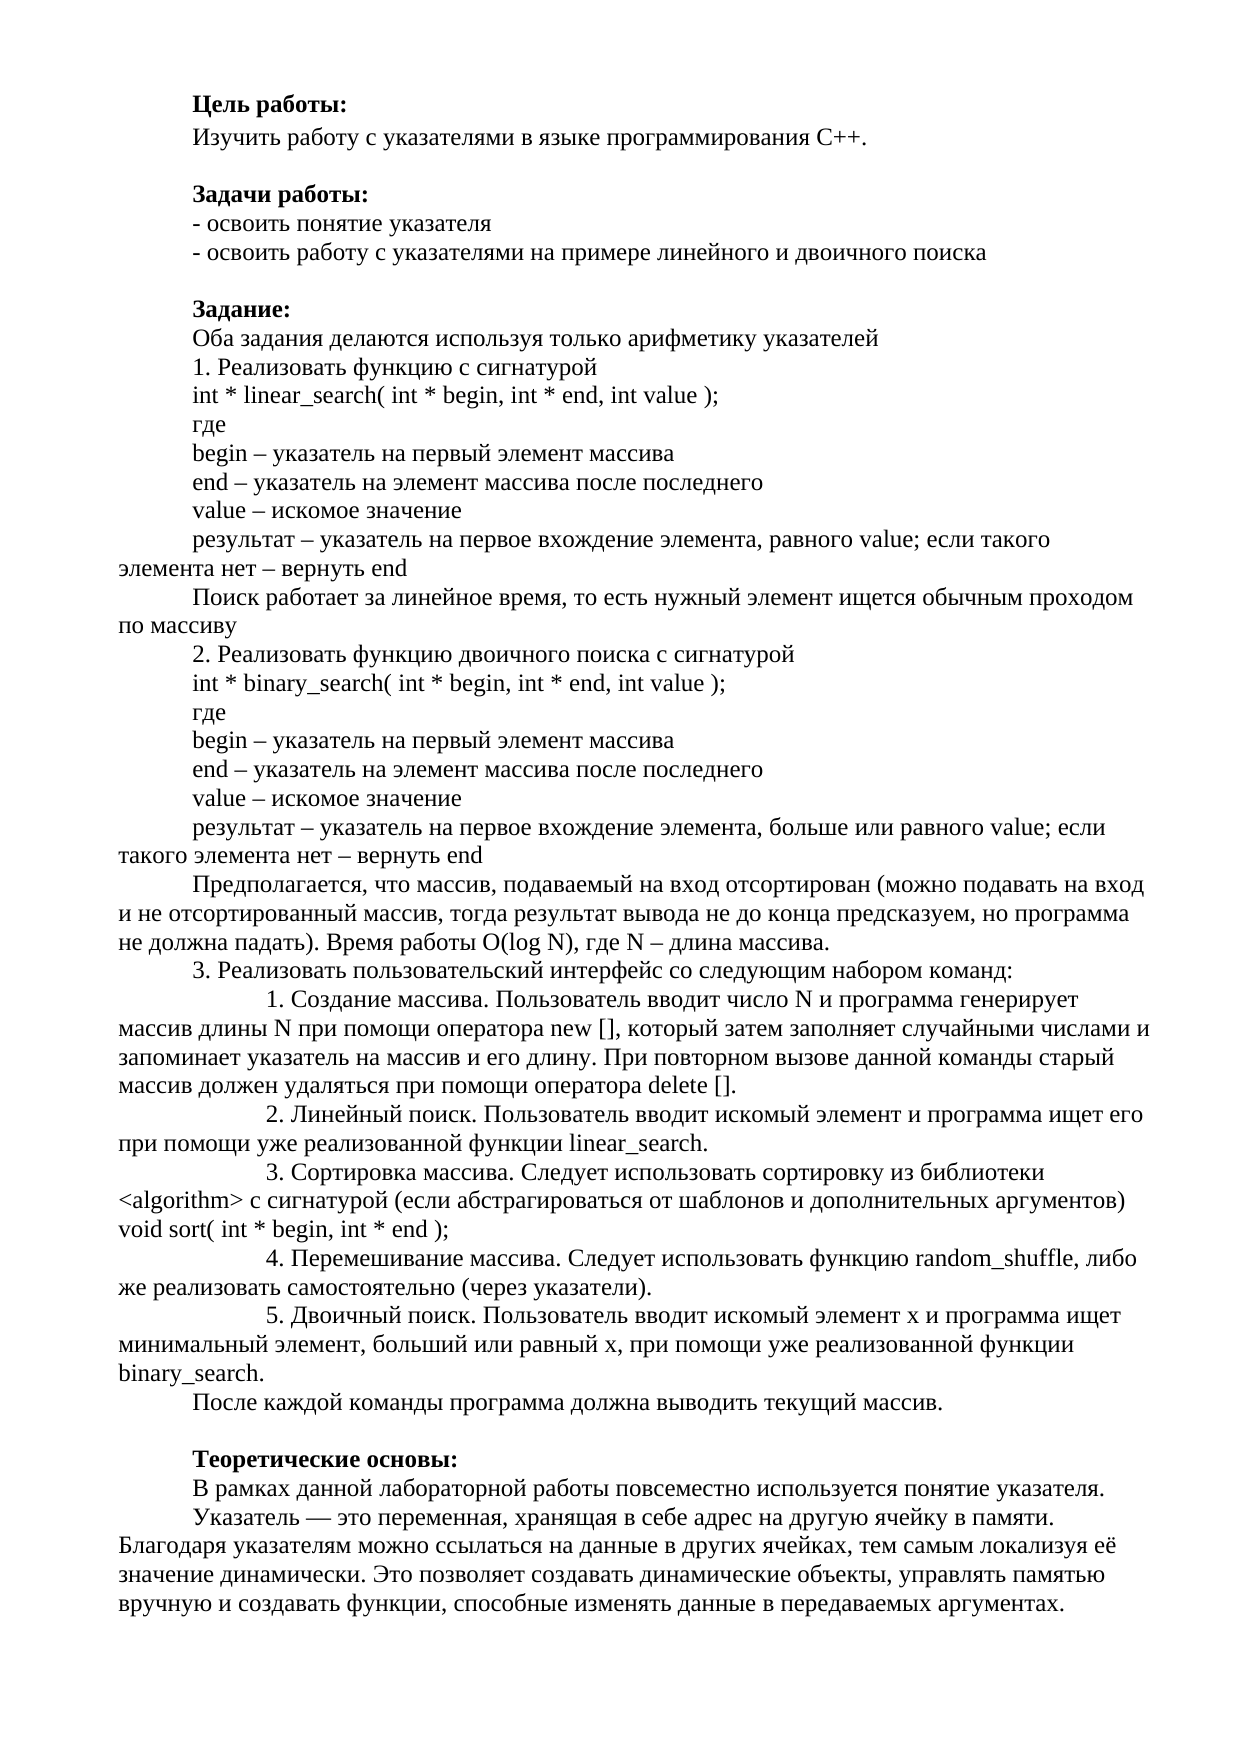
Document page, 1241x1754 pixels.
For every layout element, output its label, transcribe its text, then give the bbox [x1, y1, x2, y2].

text Поиск работает за линейное время, то есть нужный элемент ищется обычным проходом по массиву [118, 582, 1152, 639]
text end – указатель на элемент массива после последнего [118, 467, 1152, 495]
text 3. Сортировка массива. Следует использовать сортировку из библиотеки <algorithm> с сигнатурой (если абстрагироваться от шаблонов и дополнительных аргументов) void sort( int * begin, int * end ); [118, 1157, 1152, 1243]
text int * binary_search( int * begin, int * end, int value ); [118, 668, 1152, 697]
text 1. Создание массива. Пользователь вводит число N и программа генерирует массив длины N при помощи оператора new [], который затем заполняет случайными числами и запоминает указатель на массив и его длину. При повторном вызове данной команды старый массив должен удаляться при помощи оператора delete []. [118, 984, 1152, 1099]
text Задачи работы: [118, 179, 1152, 208]
text Цель работы: [118, 89, 1152, 117]
text begin – указатель на первый элемент массива [118, 725, 1152, 754]
text 1. Реализовать функцию с сигнатурой [118, 352, 1152, 380]
text 2. Линейный поиск. Пользователь вводит искомый элемент и программа ищет его при помощи уже реализованной функции linear_search. [118, 1099, 1152, 1157]
text Предполагается, что массив, подаваемый на вход отсортирован (можно подавать на вход и не отсортированный массив, тогда результат вывода не до конца предсказуем, но программа не должна падать). Время работы O(log N), где N – длина массива. [118, 869, 1152, 955]
text Теоретические основы: [118, 1444, 1152, 1473]
text Оба задания делаются используя только арифметику указателей [118, 323, 1152, 352]
text 2. Реализовать функцию двоичного поиска с сигнатурой [118, 639, 1152, 668]
text После каждой команды программа должна выводить текущий массив. [118, 1387, 1152, 1415]
text value – искомое значение [118, 495, 1152, 524]
text int * linear_search( int * begin, int * end, int value ); [118, 380, 1152, 409]
text begin – указатель на первый элемент массива [118, 438, 1152, 467]
text где [118, 409, 1152, 438]
text Изучить работу с указателями в языке программирования С++. [118, 122, 1152, 150]
text 3. Реализовать пользовательский интерфейс со следующим набором команд: [118, 955, 1152, 984]
text В рамках данной лабораторной работы повсеместно используется понятие указателя. [118, 1473, 1152, 1502]
text 4. Перемешивание массива. Следует использовать функцию random_shuffle, либо же реализовать самостоятельно (через указатели). [118, 1243, 1152, 1300]
text Задание: [118, 294, 1152, 323]
text 5. Двоичный поиск. Пользователь вводит искомый элемент x и программа ищет минимальный элемент, больший или равный x, при помощи уже реализованной функции binary_search. [118, 1300, 1152, 1387]
text Указатель — это переменная, хранящая в себе адрес на другую ячейку в памяти. Благодаря указателям можно ссылаться на данные в других ячейках, тем самым локализуя её значение динамически. Это позволяет создавать динамические объекты, управлять памятью вручную и создавать функции, способные изменять данные в передаваемых аргументах. [118, 1502, 1152, 1617]
text value – искомое значение [118, 783, 1152, 812]
text - освоить работу с указателями на примере линейного и двоичного поиска [118, 237, 1152, 265]
text end – указатель на элемент массива после последнего [118, 754, 1152, 783]
text - освоить понятие указателя [118, 208, 1152, 237]
text результат – указатель на первое вхождение элемента, больше или равного value; если такого элемента нет – вернуть end [118, 812, 1152, 869]
text где [118, 697, 1152, 725]
text результат – указатель на первое вхождение элемента, равного value; если такого элемента нет – вернуть end [118, 524, 1152, 582]
